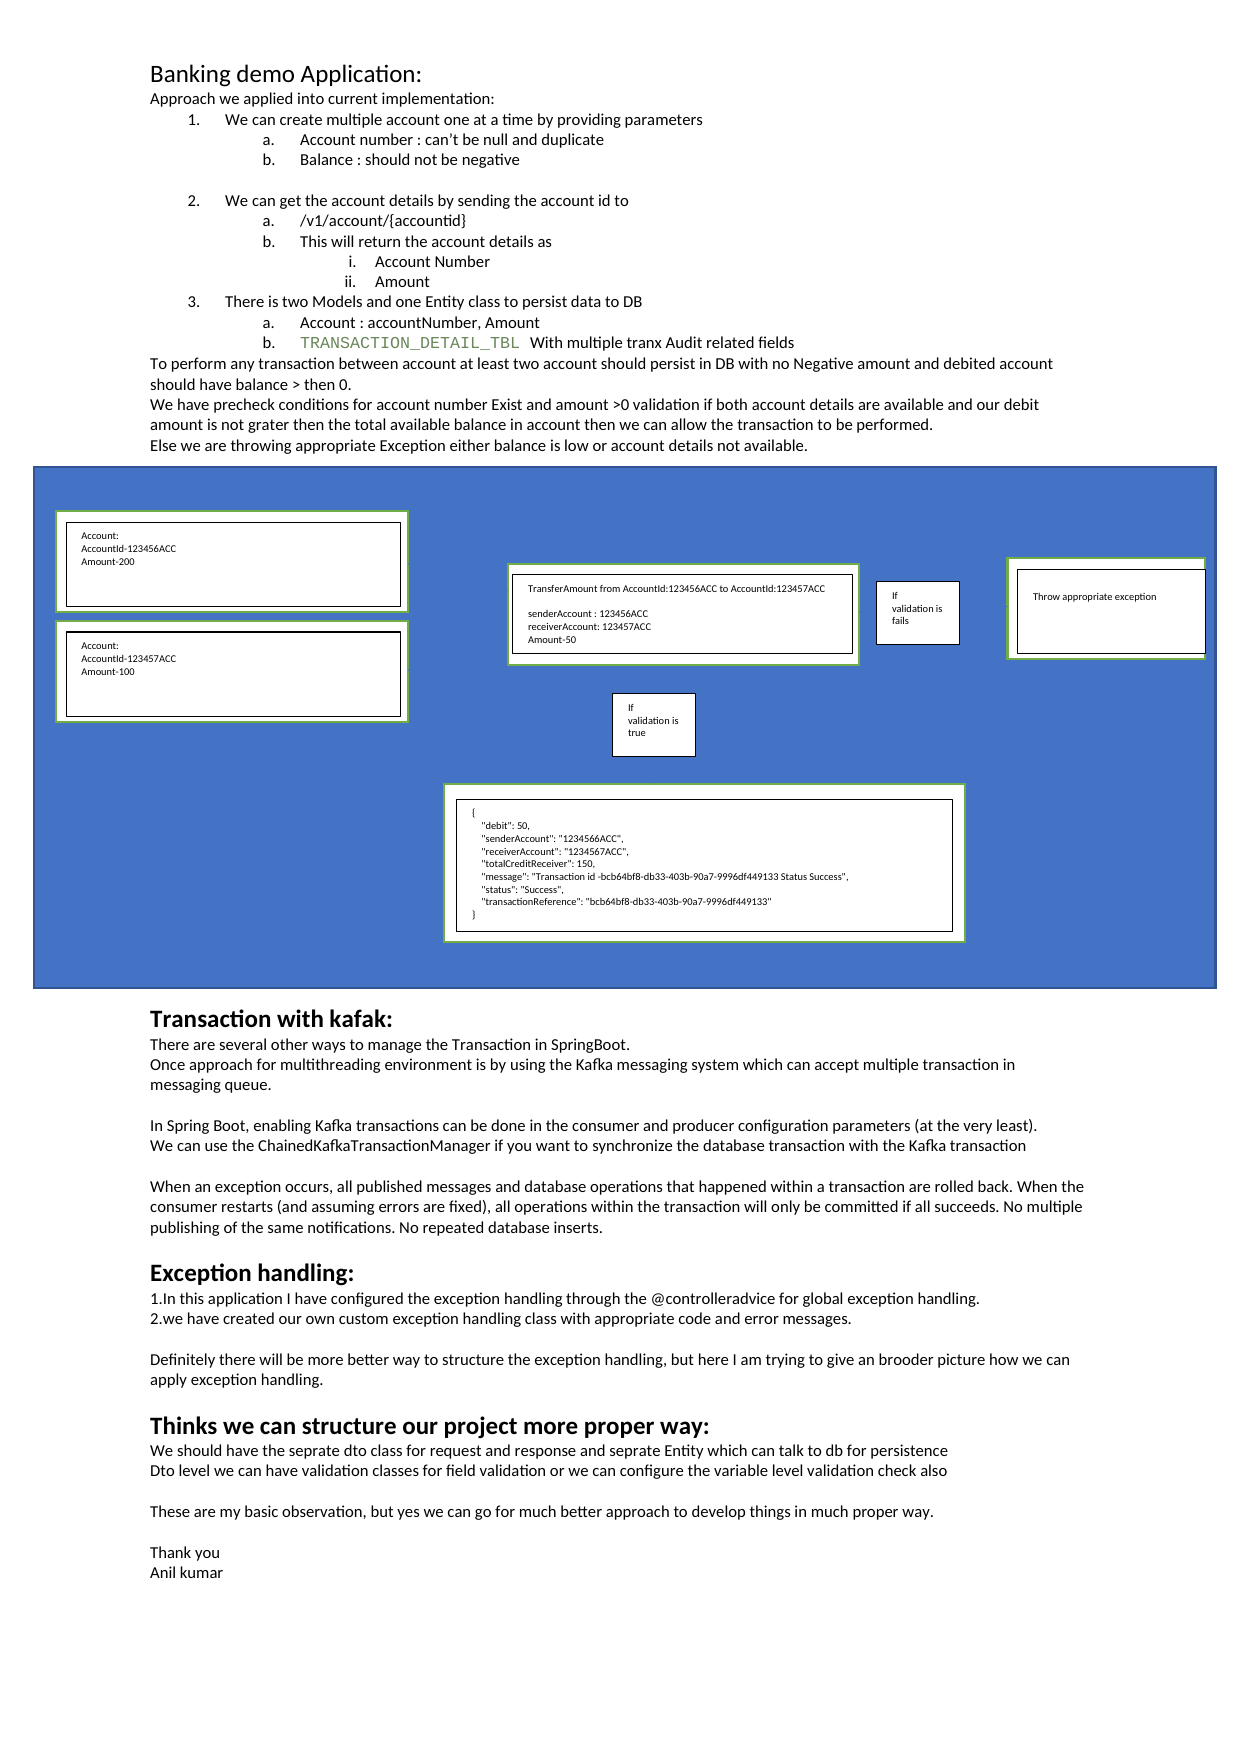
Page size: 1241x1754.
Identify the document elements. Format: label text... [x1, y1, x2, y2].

list Account number : can’t be null and duplicate [262, 129, 1090, 149]
list Amount [356, 271, 1090, 292]
text We can use the ChainedKafkaTransactionManager if you want to synchronize the database transaction with the Kafka transaction [150, 1136, 1090, 1156]
list Account Number [356, 251, 1090, 271]
text Definitely there will be more better way to structure the exception handling, but here I am trying to give an brooder picture how we can apply exception handling. [150, 1349, 1090, 1389]
text Else we are throwing appropriate Exception either balance is low or account details not available. [150, 435, 1090, 455]
text We should have the seprate dto class for request and response and seprate Entity which can talk to db for persistence [150, 1440, 1090, 1461]
list Account : accountNumber, Amount [262, 312, 1090, 332]
list We can get the account details by sending the account id to [187, 190, 1090, 211]
text 2.we have created our own custom exception handling class with appropriate code and error messages. [150, 1308, 1090, 1329]
text Thinks we can structure our project more proper way: [150, 1410, 1090, 1440]
text Once approach for multithreading environment is by using the Kafka messaging system which can accept multiple transaction in messaging queue. [150, 1054, 1090, 1095]
text Approach we applied into current implementation: [150, 89, 1090, 109]
text In Spring Boot, enabling Kafka transactions can be done in the consumer and producer configuration parameters (at the very least). [150, 1115, 1090, 1136]
list TRANSACTION_DETAIL_TBL With multiple tranx Audit related fields [262, 332, 1090, 353]
text 1.In this application I have configured the exception handling through the @controlleradvice for global exception handling. [150, 1288, 1090, 1308]
text These are my basic observation, but yes we can go for much better approach to develop things in much proper way. [150, 1501, 1090, 1522]
text To perform any transaction between account at least two account should persist in DB with no Negative amount and debited account should have balance > then 0. [150, 353, 1090, 394]
list Balance : should not be negative [262, 149, 1090, 170]
text Anil kumar [150, 1562, 1090, 1583]
list /v1/account/{accountid} [262, 211, 1090, 231]
text There are several other ways to manage the Transaction in SpringBoot. [150, 1034, 1090, 1054]
list This will return the account details as [262, 231, 1090, 251]
text Exception handling: [150, 1257, 1090, 1288]
list We can create multiple account one at a time by providing parameters [187, 109, 1090, 129]
text Banking demo Application: [150, 58, 1090, 89]
list There is two Models and one Entity class to persist data to DB [187, 292, 1090, 312]
text Transaction with kafak: [150, 1003, 1090, 1034]
text We have precheck conditions for account number Exist and amount >0 validation if both account details are available and our debit amount is not grater then the total available balance in account then we can allow the transaction to be performed. [150, 394, 1090, 435]
text Dto level we can have validation classes for field validation or we can configure the variable level validation check also [150, 1461, 1090, 1481]
text Thank you [150, 1542, 1090, 1562]
text When an exception occurs, all published messages and database operations that happened within a transaction are rolled back. When the consumer restarts (and assuming errors are fixed), all operations within the transaction will only be committed if all succeeds. No multiple publishing of the same notifications. No repeated database inserts. [150, 1176, 1090, 1237]
